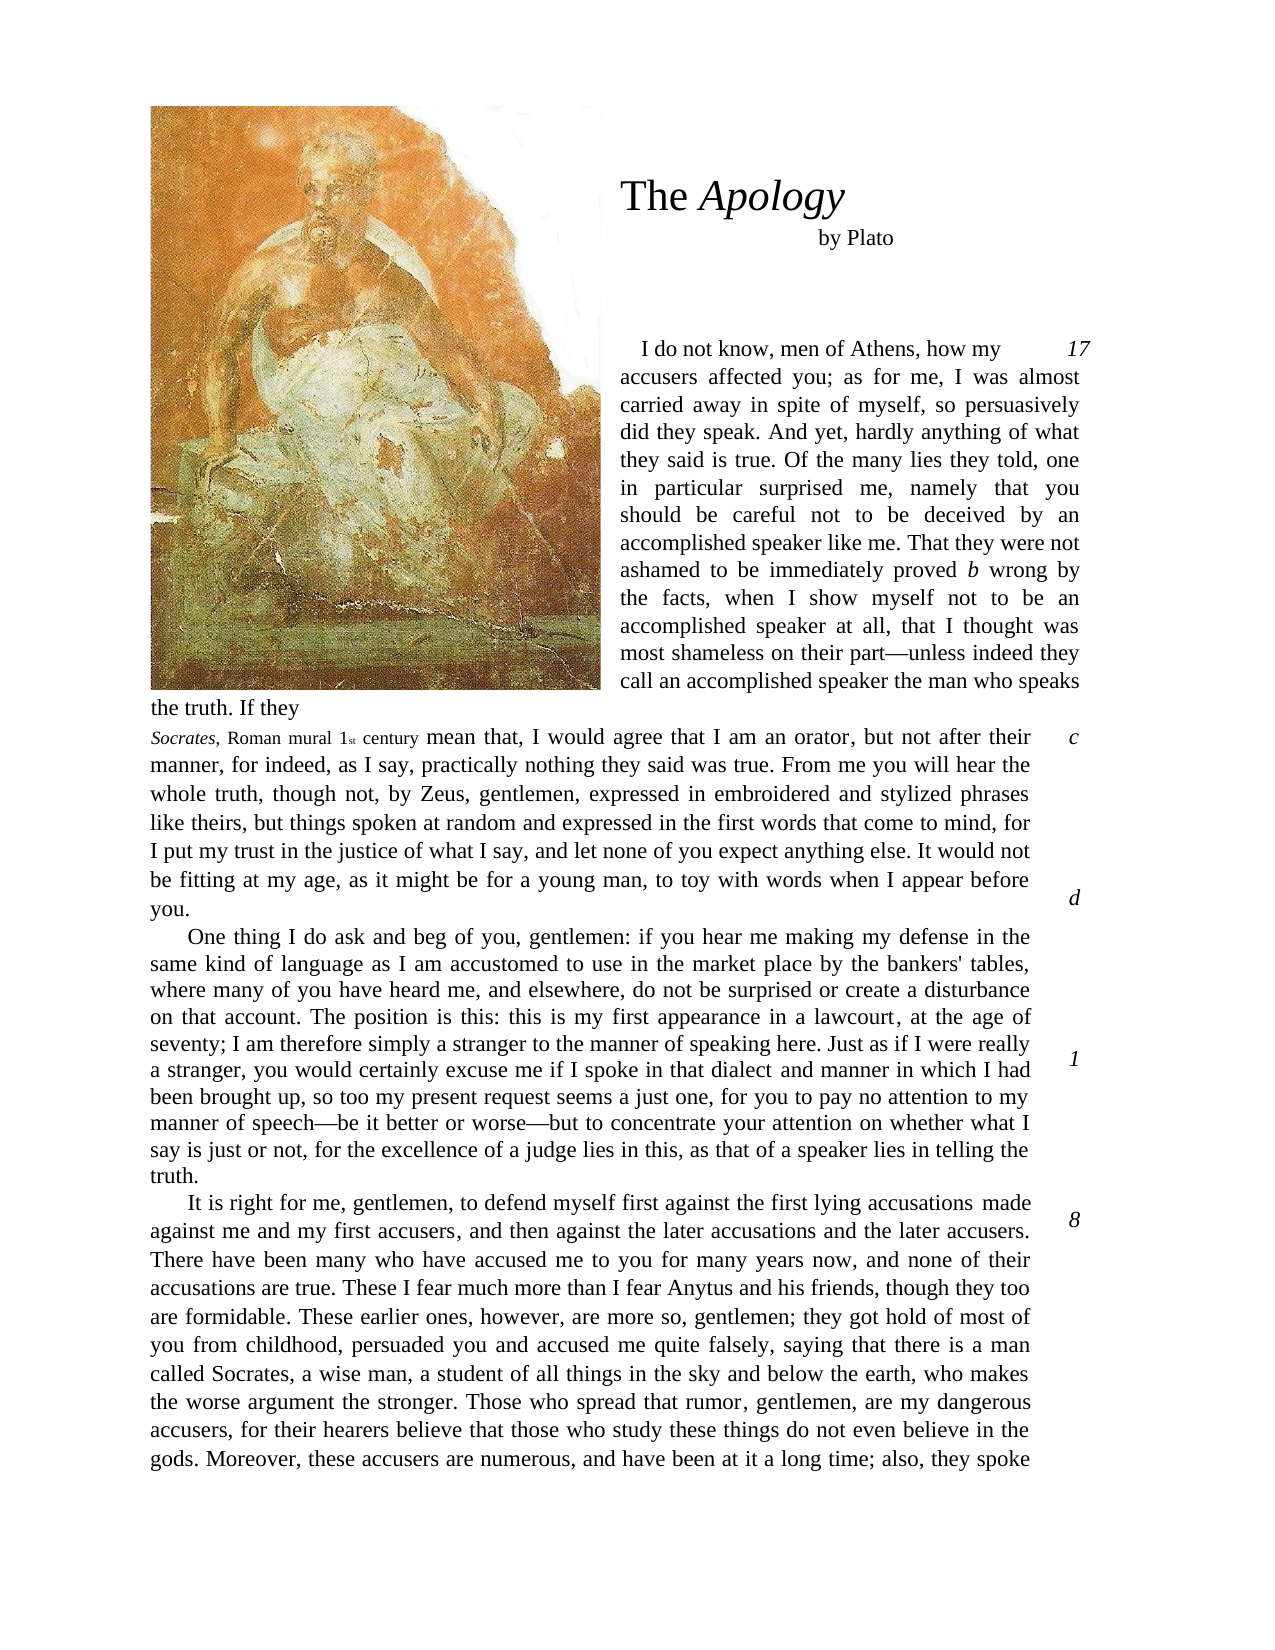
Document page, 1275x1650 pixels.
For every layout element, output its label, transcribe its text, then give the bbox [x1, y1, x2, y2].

text by Plato [601, 224, 1092, 250]
picture [150, 106, 601, 690]
text I do not know, men of Athens, how my 17 [601, 335, 1092, 361]
table_header c d 18 b c [1069, 723, 1092, 1480]
text accusers affected you; as for me, I was almost carried away in spite of myself, so persuasively did they speak. And yet, hardly anything of what they said is true. Of the many lies they told, one in particular surprised me, namely that you should be careful not to be deceived by an accomplished speaker like me. That they were not ashamed to be immediately proved b wrong by the facts, when I show myself not to be an accomplished speaker at all, that I thought was most shameless on their part—unless indeed they call an accomplished speaker the man who speaks the truth. If they [151, 363, 1080, 721]
text The Apology [601, 169, 1092, 220]
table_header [150, 723, 1069, 1480]
